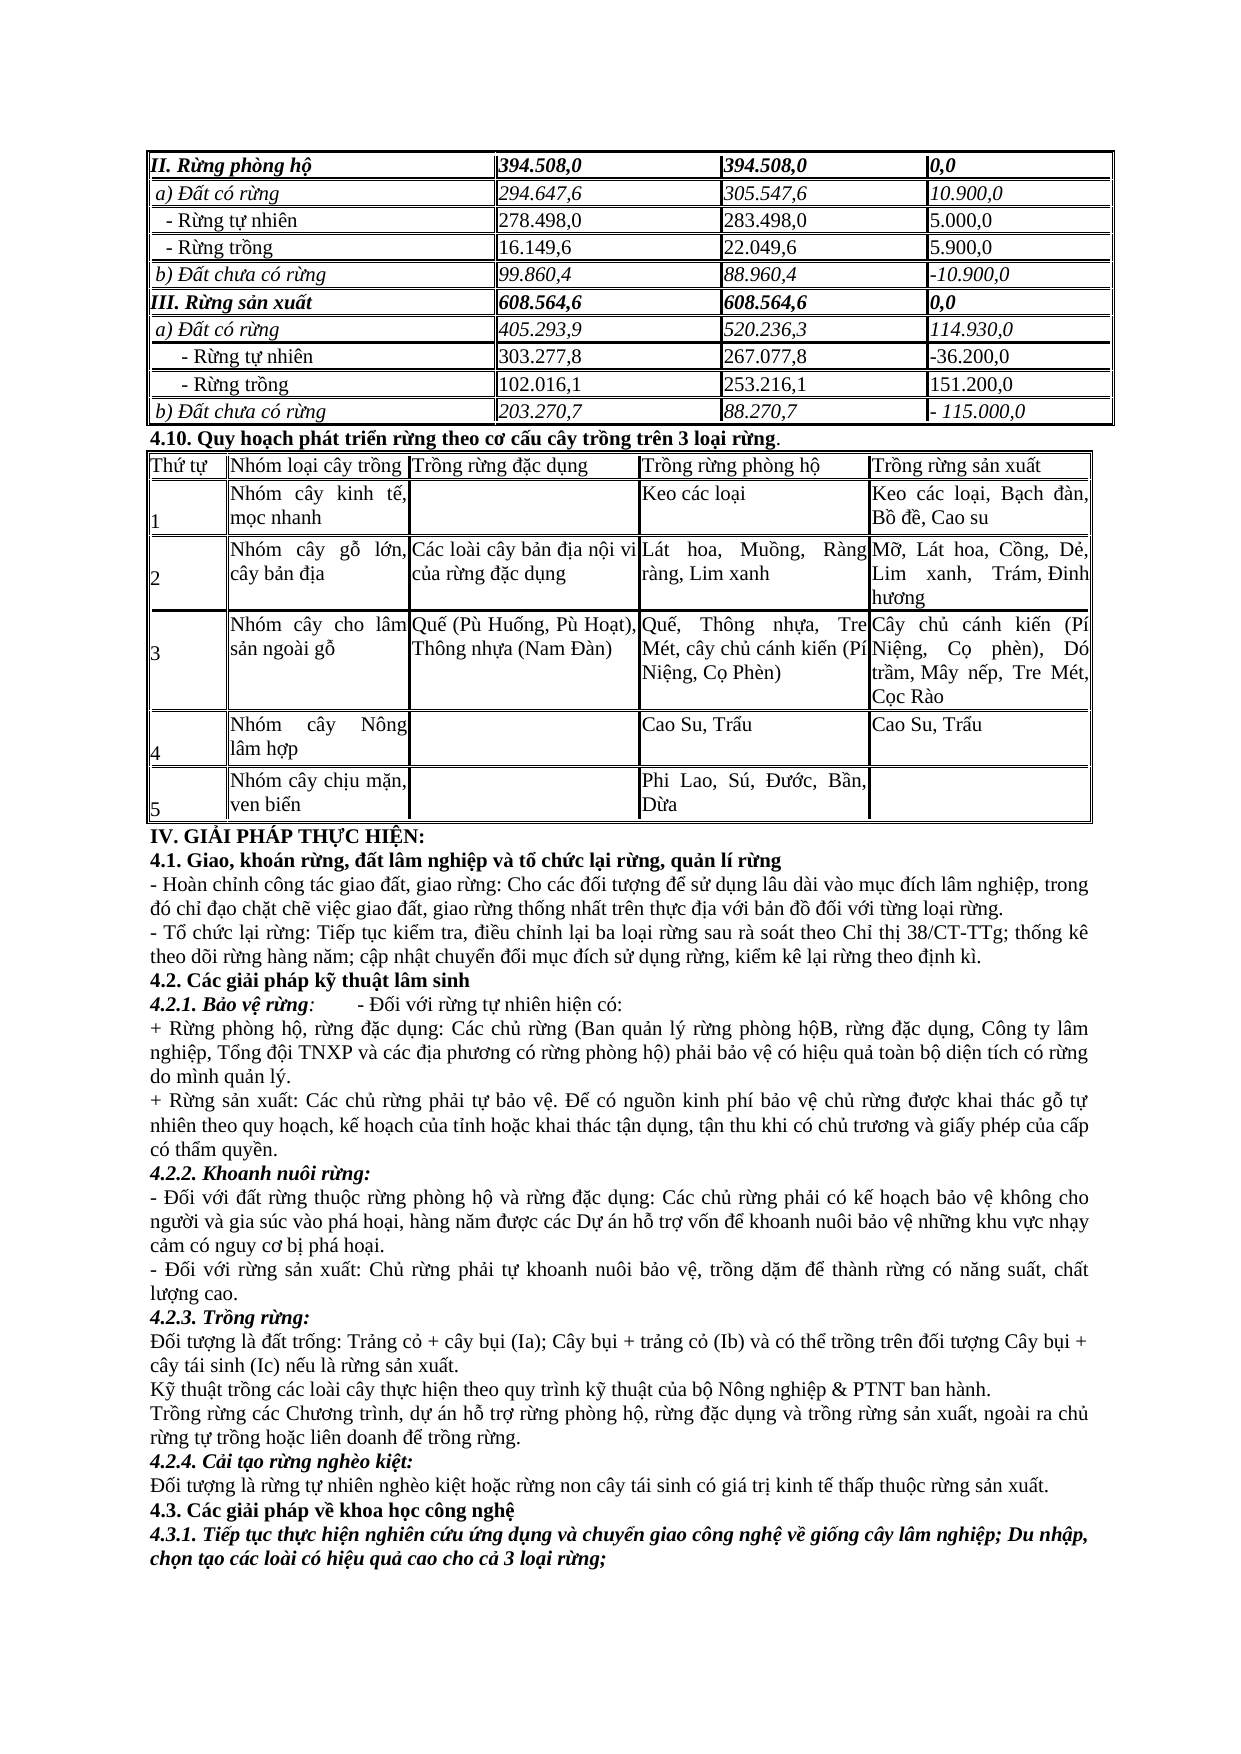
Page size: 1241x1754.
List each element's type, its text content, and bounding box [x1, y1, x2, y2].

table_header Trồng rừng sản xuất [869, 454, 1090, 477]
table_cell Lát hoa, Muồng, Ràng ràng, Lim xanh [641, 537, 868, 609]
table_cell 10.900,0 [929, 177, 1112, 204]
table_cell [409, 768, 639, 821]
table_cell 253.216,1 [723, 372, 926, 396]
table_header Trồng rừng đặc dụng [409, 454, 639, 477]
table_cell 16.149,6 [498, 235, 720, 259]
text Đối tượng là rừng tự nhiên nghèo kiệt hoặc rừng non cây tái sinh có giá trị kinh tế thấp thuộc rừng sản xuất. [150, 1473, 1090, 1497]
table_cell 608.564,6 [498, 290, 720, 314]
table_cell - Rừng trồng [148, 232, 496, 259]
text 4.2.2. Khoanh nuôi rừng: [150, 1161, 1090, 1185]
table_cell 5 [150, 765, 227, 821]
table_cell [869, 765, 1090, 821]
table_cell 22.049,6 [723, 235, 926, 259]
text - Hoàn chỉnh công tác giao đất, giao rừng: Cho các đối tượng để sử dụng lâu dài vào mục đích lâm nghiệp, trong đó chỉ đạo chặt chẽ việc giao đất, giao rừng thống nhất trên thực địa với bản đồ đối với từng loại rừng. [150, 872, 1090, 920]
text Kỹ thuật trồng các loài cây thực hiện theo quy trình kỹ thuật của bộ Nông nghiệp & PTNT ban hành. [150, 1377, 1090, 1401]
text 4.1. Giao, khoán rừng, đất lâm nghiệp và tổ chức lại rừng, quản lí rừng [150, 848, 1090, 872]
text 4.3. Các giải pháp về khoa học công nghệ [150, 1497, 1090, 1522]
table_cell 4 [150, 709, 226, 764]
table_cell III. Rừng sản xuất [150, 286, 494, 314]
table_cell [411, 712, 638, 764]
table_header Thứ tự [150, 454, 227, 477]
table_cell 203.270,7 [496, 399, 721, 423]
table_cell - 115.000,0 [927, 396, 1113, 423]
table_cell Cây chủ cánh kiến (Pí Niệng, Cọ phèn), Dó trầm, Mây nếp, Tre Mét, Cọc Rào [871, 609, 1090, 708]
text + Rừng sản xuất: Các chủ rừng phải tự bảo vệ. Để có nguồn kinh phí bảo vệ chủ rừng được khai thác gỗ tự nhiên theo quy hoạch, kế hoạch của tỉnh hoặc khai thác tận dụng, tận thu khi có chủ trương và giấy phép của cấp có thẩm quyền. [150, 1088, 1090, 1161]
table_cell Mỡ, Lát hoa, Cồng, Dẻ, Lim xanh, Trám, Đinh hương [871, 534, 1090, 609]
table_cell Keo các loại, Bạch đàn, Bồ đề, Cao su [871, 478, 1090, 533]
table_header Trồng rừng phòng hộ [639, 454, 869, 477]
text 4.10. Quy hoạch phát triển rừng theo cơ cấu cây trồng trên 3 loại rừng. [150, 426, 1090, 450]
text - Đối với rừng sản xuất: Chủ rừng phải tự khoanh nuôi bảo vệ, trồng dặm để thành rừng có năng suất, chất lượng cao. [150, 1257, 1090, 1305]
text IV. GIẢI PHÁP THỰC HIỆN: [150, 824, 1090, 848]
table_cell Nhóm cây kinh tế, mọc nhanh [229, 481, 408, 533]
table_cell 303.277,8 [498, 344, 720, 368]
table_cell - Rừng trồng [150, 368, 494, 396]
text 4.2. Các giải pháp kỹ thuật lâm sinh [150, 968, 1090, 992]
text + Rừng phòng hộ, rừng đặc dụng: Các chủ rừng (Ban quản lý rừng phòng hộB, rừng đặc dụng, Công ty lâm nghiệp, Tổng đội TNXP và các địa phương có rừng phòng hộ) phải bảo vệ có hiệu quả toàn bộ diện tích có rừng do mình quản lý. [150, 1016, 1090, 1088]
table_cell Nhóm cây gỗ lớn, cây bản địa [229, 537, 408, 609]
text - Tổ chức lại rừng: Tiếp tục kiểm tra, điều chỉnh lại ba loại rừng sau rà soát theo Chỉ thị 38/CT-TTg; thống kê theo dõi rừng hàng năm; cập nhật chuyển đổi mục đích sử dụng rừng, kiểm kê lại rừng theo định kì. [150, 920, 1090, 968]
table_cell 294.647,6 [498, 181, 720, 204]
table_cell 5.000,0 [929, 205, 1112, 232]
table_cell 0,0 [929, 286, 1112, 314]
table_cell Keo các loại [641, 481, 868, 533]
table_cell b) Đất chưa có rừng [150, 259, 494, 286]
table_cell Nhóm cây cho lâm sản ngoài gỗ [229, 612, 408, 708]
table_cell 0,0 [927, 153, 1112, 177]
table_cell Nhóm cây Nông lâm hợp [229, 712, 408, 764]
table_cell 5.900,0 [927, 232, 1113, 259]
table_cell 405.293,9 [498, 317, 720, 341]
table_cell 88.270,7 [721, 399, 927, 423]
table_cell 151.200,0 [929, 368, 1112, 396]
text Trồng rừng các Chương trình, dự án hỗ trợ rừng phòng hộ, rừng đặc dụng và trồng rừng sản xuất, ngoài ra chủ rừng tự trồng hoặc liên doanh để trồng rừng. [150, 1401, 1090, 1449]
text Đối tượng là đất trống: Trảng cỏ + cây bụi (Ia); Cây bụi + trảng cỏ (Ib) và có thể trồng trên đối tượng Cây bụi + cây tái sinh (Ic) nếu là rừng sản xuất. [150, 1329, 1090, 1377]
table_cell Quế (Pù Huống, Pù Hoạt), Thông nhựa (Nam Đàn) [411, 612, 638, 708]
text - Đối với đất rừng thuộc rừng phòng hộ và rừng đặc dụng: Các chủ rừng phải có kế hoạch bảo vệ không cho người và gia súc vào phá hoại, hàng năm được các Dự án hỗ trợ vốn để khoanh nuôi bảo vệ những khu vực nhạy cảm có nguy cơ bị phá hoại. [150, 1185, 1090, 1257]
table_cell 283.498,0 [723, 208, 926, 232]
table_cell 267.077,8 [723, 344, 926, 368]
table_cell -10.900,0 [929, 259, 1112, 286]
text 4.2.1. Bảo vệ rừng: - Đối với rừng tự nhiên hiện có: [150, 992, 1090, 1016]
table_cell Quế, Thông nhựa, Tre Mét, cây chủ cánh kiến (Pí Niệng, Cọ Phèn) [641, 612, 868, 708]
table_cell 2 [150, 534, 226, 609]
table_cell 520.236,3 [723, 317, 926, 341]
table_cell 88.960,4 [723, 263, 926, 286]
table_cell 394.508,0 [721, 153, 927, 177]
text 4.2.4. Cải tạo rừng nghèo kiệt: [150, 1449, 1090, 1473]
table_cell b) Đất chưa có rừng [148, 396, 496, 423]
table_cell 3 [150, 609, 226, 708]
table_cell 1 [150, 478, 226, 533]
table_cell 278.498,0 [498, 208, 720, 232]
table_cell 114.930,0 [927, 314, 1113, 341]
table_cell Nhóm cây chịu mặn, ven biển [228, 768, 409, 821]
table_cell -36.200,0 [929, 341, 1112, 368]
text 4.2.3. Trồng rừng: [150, 1305, 1090, 1329]
table_cell 608.564,6 [723, 290, 926, 314]
text 4.3.1. Tiếp tục thực hiện nghiên cứu ứng dụng và chuyển giao công nghệ về giống cây lâm nghiệp; Du nhập, chọn tạo các loài có hiệu quả cao cho cả 3 loại rừng; [150, 1522, 1090, 1570]
table_cell [411, 481, 638, 533]
table_cell 102.016,1 [498, 372, 720, 396]
table_cell - Rừng tự nhiên [150, 341, 494, 368]
table_cell - Rừng tự nhiên [150, 205, 494, 232]
table_cell II. Rừng phòng hộ [150, 152, 496, 177]
table_cell 305.547,6 [723, 181, 926, 204]
table_cell Phi Lao, Sú, Đước, Bần, Dừa [639, 768, 869, 821]
table_cell a) Đất có rừng [148, 314, 496, 341]
table_cell Cao Su, Trẩu [871, 709, 1090, 764]
table_cell a) Đất có rừng [150, 177, 494, 204]
table_header Nhóm loại cây trồng [228, 454, 409, 477]
table_cell Cao Su, Trẩu [641, 712, 868, 764]
table_cell 394.508,0 [496, 153, 721, 177]
table_cell 99.860,4 [498, 263, 720, 286]
table_cell Các loài cây bản địa nội vi của rừng đặc dụng [411, 537, 638, 609]
